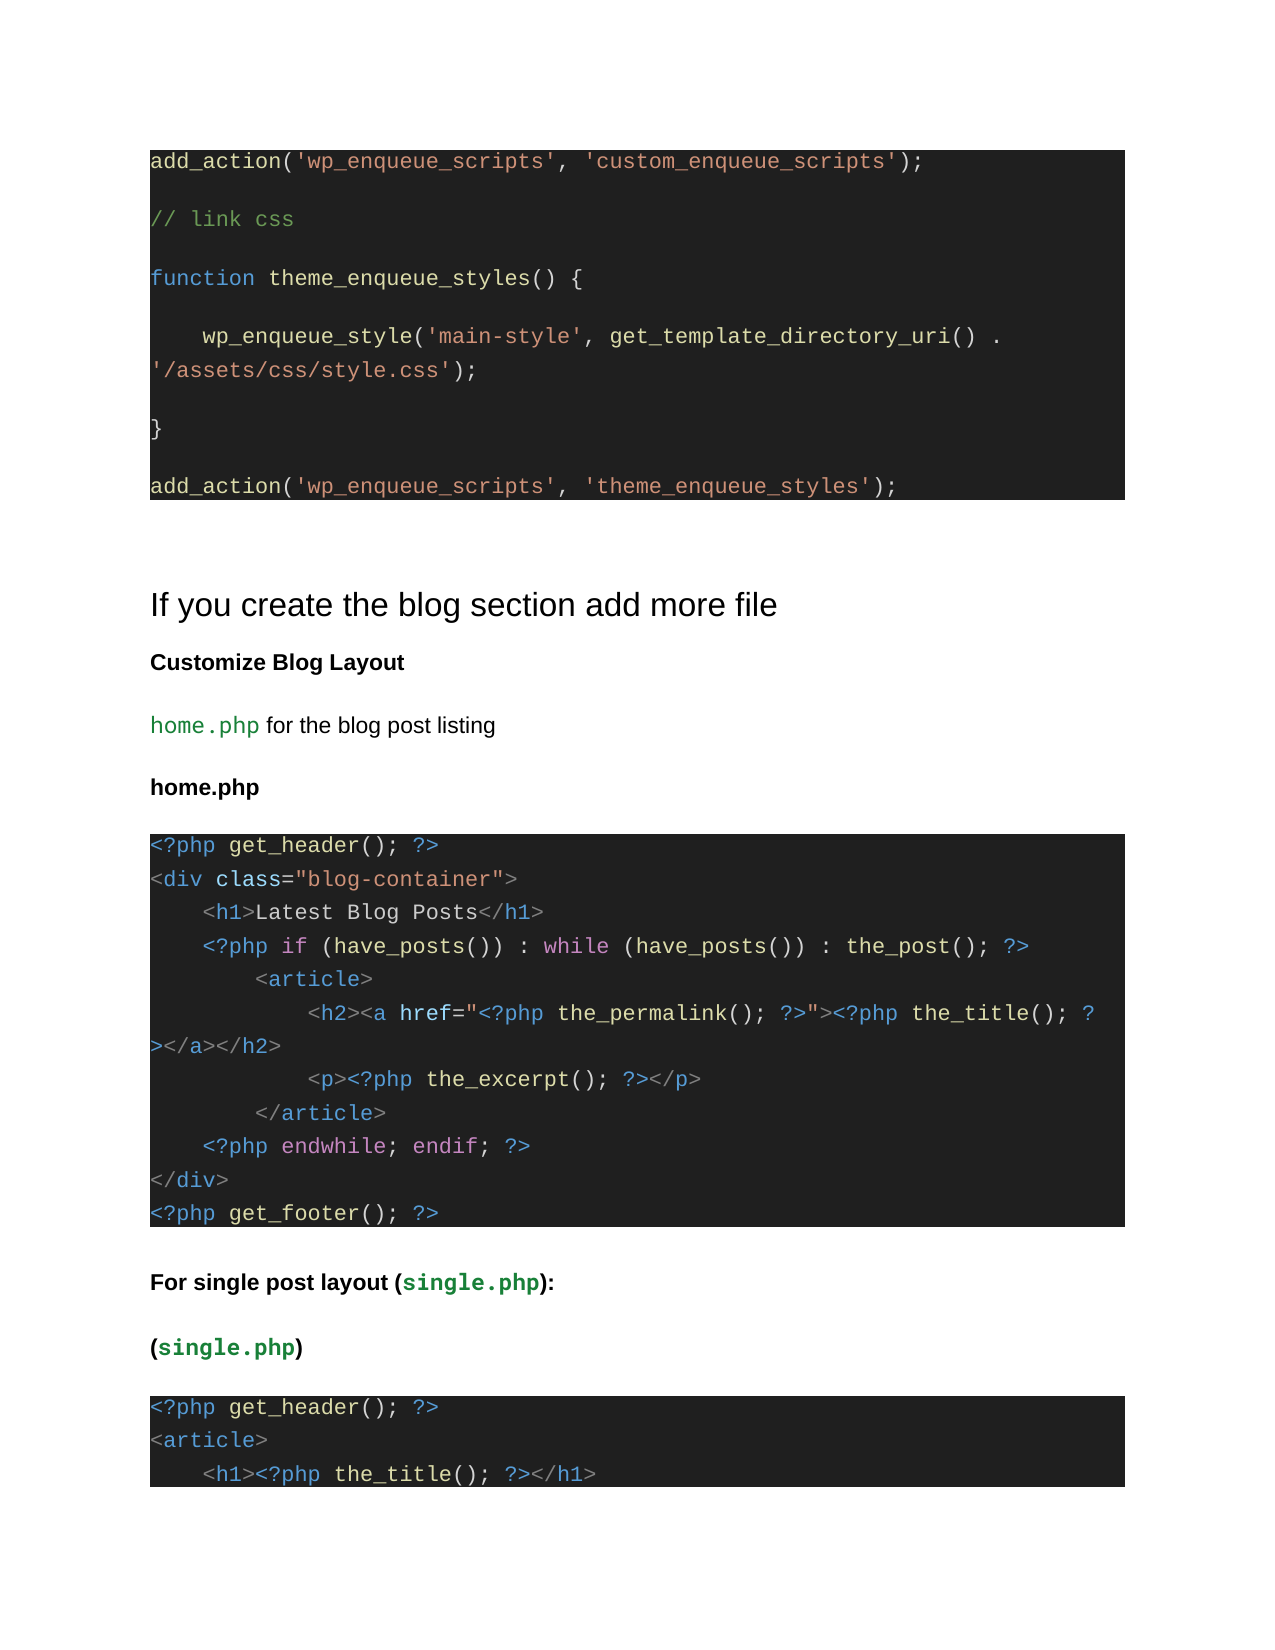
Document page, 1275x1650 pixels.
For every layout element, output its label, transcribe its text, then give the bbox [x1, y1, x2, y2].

subtitle If you create the blog section add more file [150, 585, 1125, 624]
text add_action('wp_enqueue_scripts', 'custom_enqueue_scripts'); [150, 150, 1125, 175]
text <p><?php the_excerpt(); ?></p> [150, 1069, 1125, 1093]
text add_action('wp_enqueue_scripts', 'theme_enqueue_styles'); [150, 476, 1125, 500]
text // link css [150, 208, 1125, 233]
text <?php if (have_posts()) : while (have_posts()) : the_post(); ?> [150, 935, 1125, 960]
text function theme_enqueue_styles() { [150, 267, 1125, 292]
text </div> [150, 1169, 1125, 1194]
text (single.php) [150, 1331, 1125, 1361]
text home.php for the blog post listing [150, 709, 1125, 739]
text <h1><?php the_title(); ?></h1> [150, 1463, 1125, 1487]
text <article> [150, 1429, 1125, 1454]
text </article> [150, 1102, 1125, 1127]
text <?php endwhile; endif; ?> [150, 1136, 1125, 1160]
text <?php get_footer(); ?> [150, 1202, 1125, 1227]
text home.php [150, 774, 1125, 801]
text <?php get_header(); ?> [150, 1396, 1125, 1421]
text } [150, 417, 1125, 442]
text <article> [150, 968, 1125, 993]
text Customize Blog Layout [150, 649, 1125, 675]
text <h2><a href="<?php the_permalink(); ?>"><?php the_title(); ?></a></h2> [150, 1002, 1125, 1060]
text <h1>Latest Blog Posts</h1> [150, 901, 1125, 926]
text For single post layout (single.php): [150, 1266, 1125, 1296]
text <div class="blog-container"> [150, 868, 1125, 893]
text <?php get_header(); ?> [150, 834, 1125, 859]
text wp_enqueue_style('main-style', get_template_directory_uri() . '/assets/css/style.css'); [150, 325, 1125, 383]
